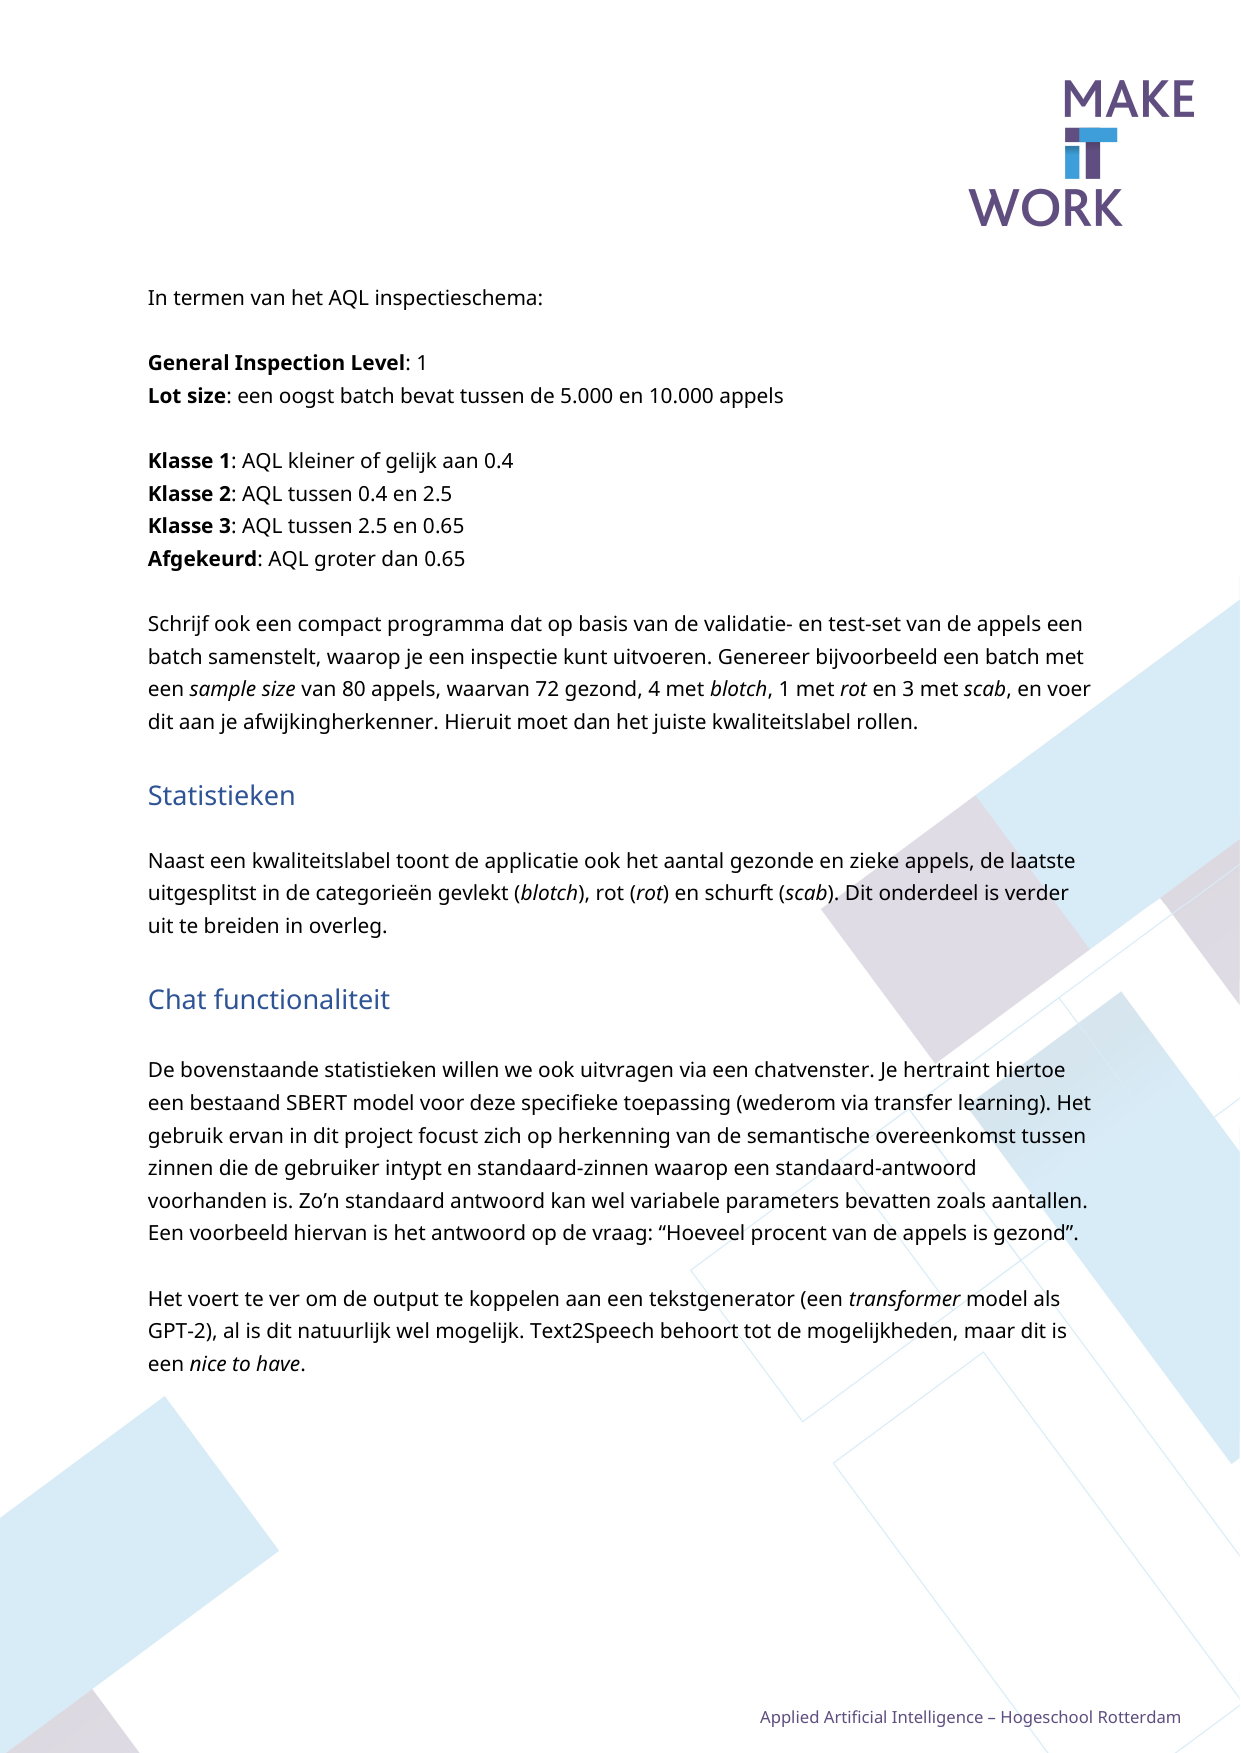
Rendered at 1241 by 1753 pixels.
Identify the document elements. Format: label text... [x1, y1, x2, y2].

subtitle Chat functionaliteit [148, 981, 1093, 1017]
text Naast een kwaliteitslabel toont de applicatie ook het aantal gezonde en zieke appels, de laatste uitgesplitst in de categorieën gevlekt (blotch), rot (rot) en schurft (scab). Dit onderdeel is verder uit te breiden in overleg. [148, 846, 1093, 939]
picture [0, 2, 1240, 1753]
text De bovenstaande statistieken willen we ook uitvragen via een chatvenster. Je hertraint hiertoe een bestaand SBERT model voor deze specifieke toepassing (wederom via transfer learning). Het gebruik ervan in dit project focust zich op herkenning van de semantische overeenkomst tussen zinnen die de gebruiker intypt en standaard-zinnen waarop een standaard-antwoord voorhanden is. Zo’n standaard antwoord kan wel variabele parameters bevatten zoals aantallen. Een voorbeeld hiervan is het antwoord op de vraag: “Hoeveel procent van de appels is gezond”. [148, 1056, 1093, 1247]
text Klasse 1: AQL kleiner of gelijk aan 0.4 [148, 446, 1093, 475]
text Lot size: een oogst batch bevat tussen de 5.000 en 10.000 appels [148, 381, 1093, 409]
text General Inspection Level: 1 [148, 348, 1093, 377]
text Schrijf ook een compact programma dat op basis van de validatie- en test-set van de appels een batch samenstelt, waarop je een inspectie kunt uitvoeren. Genereer bijvoorbeeld een batch met een sample size van 80 appels, waarvan 72 gezond, 4 met blotch, 1 met rot en 3 met scab, en voer dit aan je afwijkingherkenner. Hieruit moet dan het juiste kwaliteitslabel rollen. [148, 609, 1093, 736]
text In termen van het AQL inspectieschema: [148, 283, 1093, 312]
text Afgekeurd: AQL groter dan 0.65 [148, 544, 1093, 572]
text Het voert te ver om de output te koppelen aan een tekstgenerator (een transformer model als GPT-2), al is dit natuurlijk wel mogelijk. Text2Speech behoort tot de mogelijkheden, maar dit is een nice to have. [148, 1284, 1093, 1377]
text Klasse 3: AQL tussen 2.5 en 0.65 [148, 511, 1093, 540]
text Klasse 2: AQL tussen 0.4 en 2.5 [148, 479, 1093, 507]
subtitle Statistieken [148, 776, 1093, 813]
